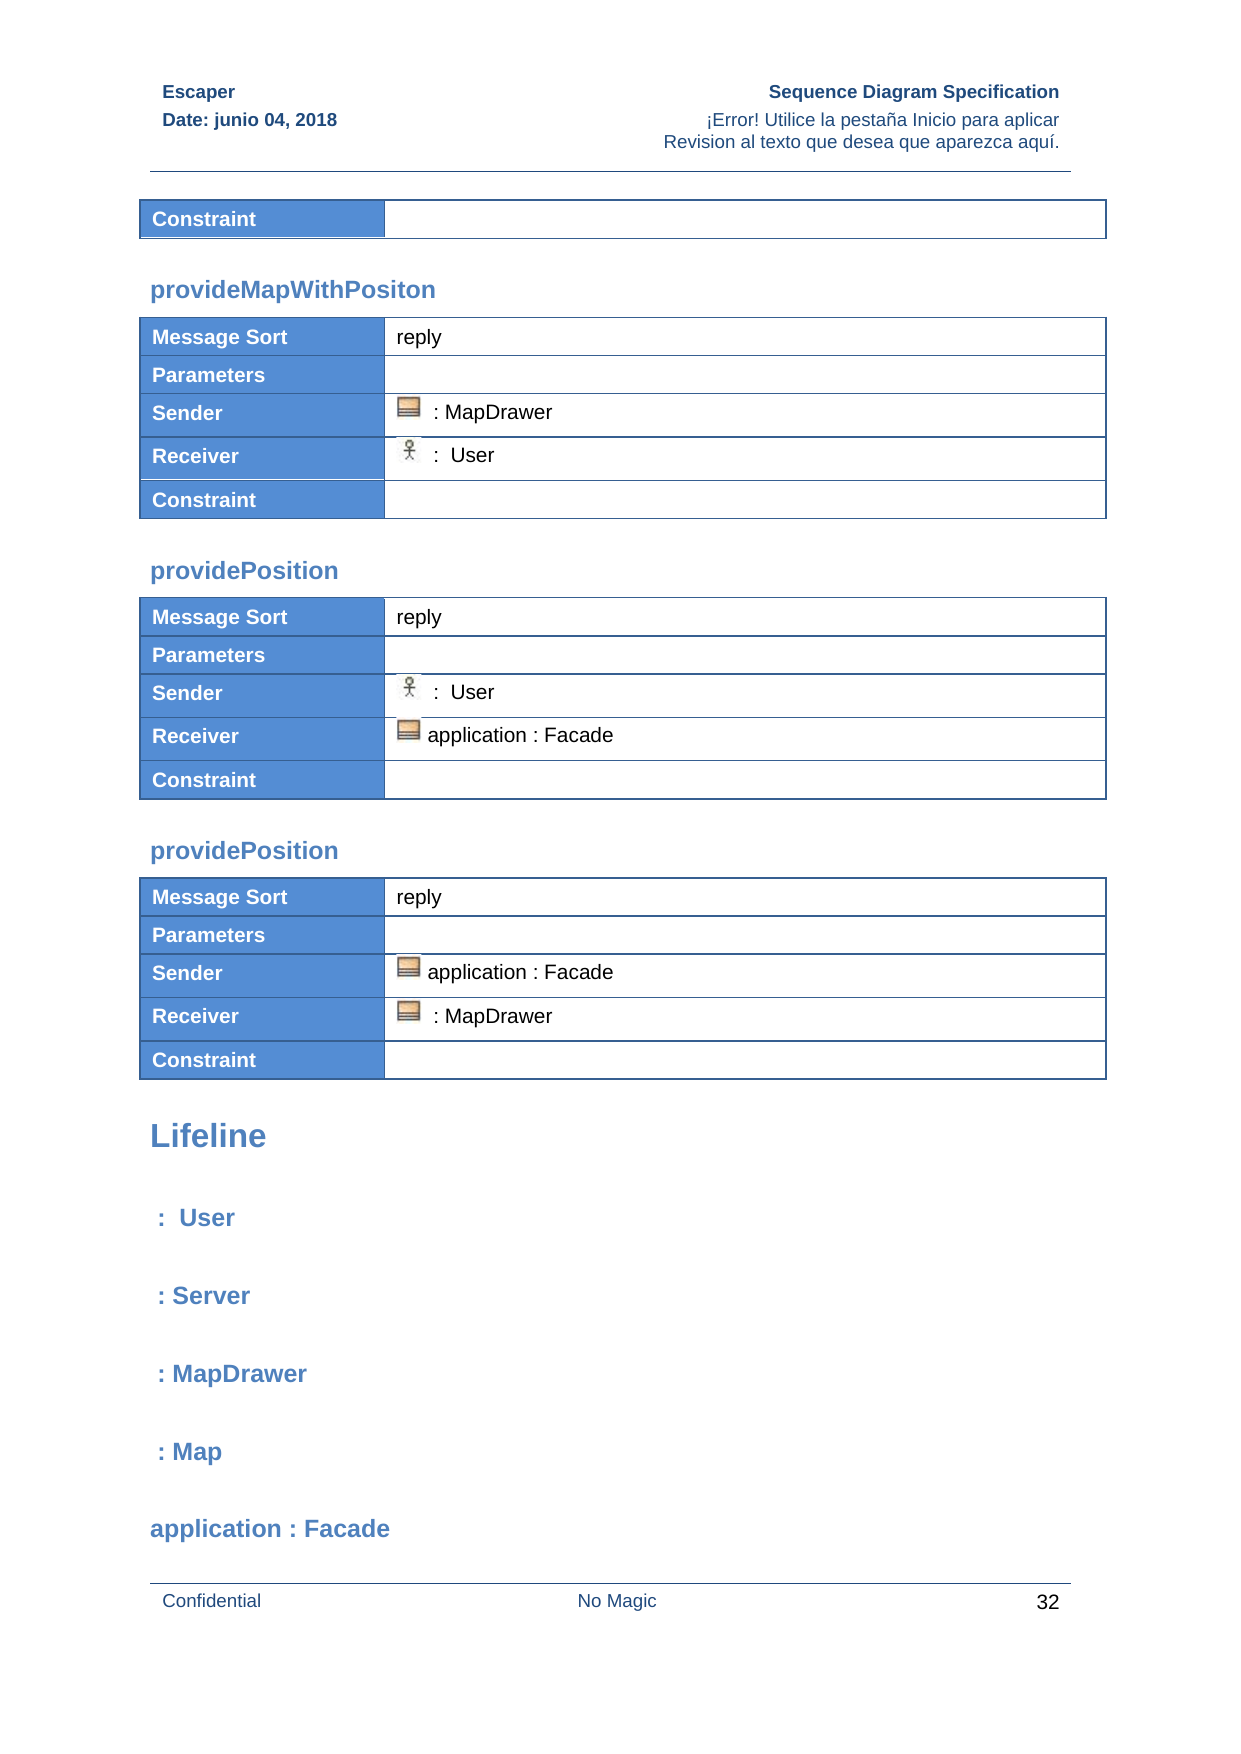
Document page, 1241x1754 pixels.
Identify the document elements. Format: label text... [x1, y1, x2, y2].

table_cell Receiver [141, 998, 384, 1040]
table_cell Sender [141, 394, 384, 436]
table_cell : User [385, 438, 1105, 479]
table_header Message Sort [141, 318, 384, 355]
picture [396, 954, 422, 980]
subtitle : User [150, 1203, 1090, 1232]
subtitle providePosition [150, 556, 1090, 584]
subtitle : Server [150, 1281, 1090, 1310]
table_cell Constraint [141, 761, 384, 798]
table_cell : MapDrawer [385, 998, 1105, 1040]
table_cell application : Facade [385, 718, 1105, 760]
table_cell [385, 917, 1105, 953]
subtitle provideMapWithPositon [150, 275, 1090, 304]
table_header reply [385, 879, 1105, 915]
picture [396, 394, 422, 420]
table_cell [385, 637, 1105, 673]
subtitle providePosition [150, 836, 1090, 864]
table_cell Parameters [141, 917, 384, 953]
table_header reply [385, 318, 1105, 355]
table_cell Receiver [141, 438, 384, 479]
picture [396, 998, 422, 1024]
table_cell [385, 356, 1105, 393]
subtitle Lifeline [150, 1116, 1090, 1154]
table_cell [385, 1042, 1105, 1078]
table_header Message Sort [141, 879, 384, 915]
table_cell Constraint [141, 1042, 384, 1078]
subtitle : Map [150, 1437, 1090, 1465]
table_cell application : Facade [385, 955, 1105, 997]
table_cell [385, 481, 1105, 518]
picture [396, 437, 422, 463]
table_cell [385, 761, 1105, 798]
table_cell Sender [141, 955, 384, 997]
table_cell [385, 201, 1105, 237]
table_cell : MapDrawer [385, 394, 1105, 436]
table_cell Constraint [141, 481, 384, 518]
table_cell Parameters [141, 356, 384, 393]
table_cell Parameters [141, 637, 384, 673]
subtitle : MapDrawer [150, 1359, 1090, 1388]
picture [396, 717, 422, 743]
subtitle application : Facade [150, 1514, 1090, 1543]
table_cell Constraint [141, 201, 384, 237]
table_cell : User [385, 675, 1105, 716]
table_cell Sender [141, 675, 384, 716]
table_header Message Sort [141, 598, 384, 635]
picture [396, 674, 422, 700]
table_header reply [385, 598, 1105, 635]
table_cell Receiver [141, 718, 384, 760]
